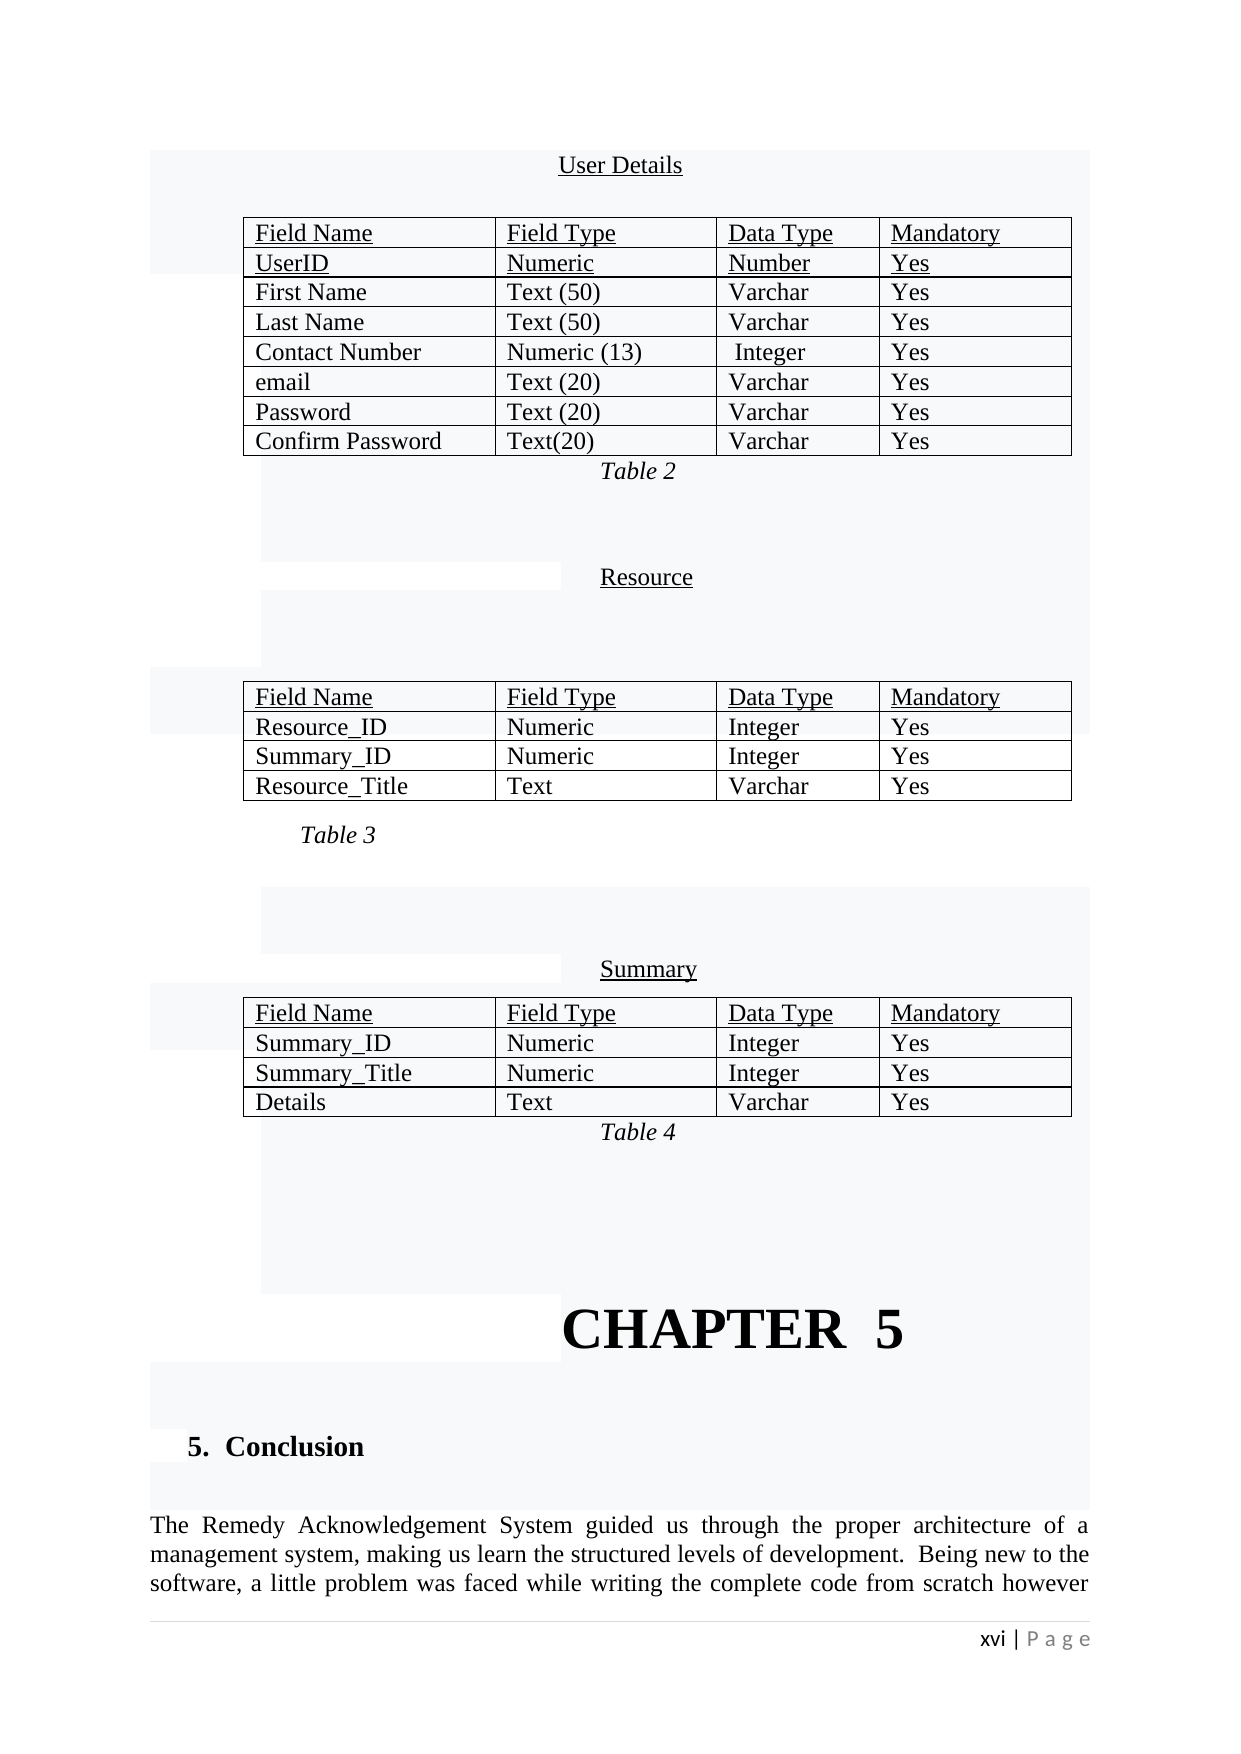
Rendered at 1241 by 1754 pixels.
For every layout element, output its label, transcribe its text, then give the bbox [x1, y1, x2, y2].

table_cell Yes [880, 397, 1071, 425]
table_header Field Type [496, 218, 716, 247]
table_cell First Name [244, 278, 495, 306]
table_cell Text(20) [496, 426, 716, 455]
table_cell Summary_Title [244, 1058, 495, 1086]
table_header Mandatory [880, 998, 1071, 1027]
table_cell Varchar [717, 367, 879, 396]
table_cell Resource_ID [244, 712, 495, 740]
table_cell Yes [880, 307, 1071, 336]
table_cell Yes [880, 1028, 1071, 1057]
table_cell Resource_Title [244, 771, 495, 800]
table_cell Yes [880, 337, 1071, 366]
table_cell Summary_ID [244, 1028, 495, 1057]
table_cell Varchar [717, 278, 879, 306]
table_cell Integer [717, 1058, 879, 1086]
table_cell Integer [717, 1028, 879, 1057]
table_cell Numeric [496, 712, 716, 740]
table_cell Integer [717, 712, 879, 740]
table_header Field Type [496, 682, 716, 711]
table_header Mandatory [880, 218, 1071, 247]
table_cell Text (50) [496, 307, 716, 336]
table_cell Integer [717, 741, 879, 770]
table_cell Text (20) [496, 397, 716, 425]
text Summary [561, 954, 1090, 983]
table_cell UserID [244, 248, 495, 276]
text User Details [150, 150, 1090, 179]
table_cell Summary_ID [244, 741, 495, 770]
table_header Field Name [244, 218, 495, 247]
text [150, 1510, 1090, 1596]
table_cell Numeric (13) [496, 337, 716, 366]
table_header Field Name [244, 998, 495, 1027]
table_cell Yes [880, 367, 1071, 396]
table_cell Varchar [717, 1088, 879, 1116]
table_cell Text [496, 771, 716, 800]
table_cell Details [244, 1088, 495, 1116]
table_cell Varchar [717, 771, 879, 800]
table_cell Yes [880, 771, 1071, 800]
text Table 4 [261, 1050, 1090, 1146]
table_header Field Name [244, 682, 495, 711]
table_cell Yes [880, 741, 1071, 770]
table_cell Yes [880, 712, 1071, 740]
table_cell Password [244, 397, 495, 425]
table_cell Yes [880, 1058, 1071, 1086]
table_header Field Type [496, 998, 716, 1027]
table_cell Varchar [717, 307, 879, 336]
table_header Data Type [717, 682, 879, 711]
table_cell Numeric [496, 248, 716, 276]
text Table 2 [261, 274, 1090, 485]
table_cell Yes [880, 1088, 1071, 1116]
table_cell Text [496, 1088, 716, 1116]
table_cell Confirm Password [244, 426, 495, 455]
text Table 3 [150, 734, 1090, 849]
table_cell Yes [880, 426, 1071, 455]
text CHAPTER 5 [561, 1294, 1090, 1362]
table_cell Yes [880, 248, 1071, 276]
table_cell Text (50) [496, 278, 716, 306]
table_header Data Type [717, 998, 879, 1027]
table_header Data Type [717, 218, 879, 247]
table_cell Numeric [496, 1058, 716, 1086]
table_cell Last Name [244, 307, 495, 336]
table_cell email [244, 367, 495, 396]
table_cell Varchar [717, 426, 879, 455]
text Resource [561, 562, 1090, 590]
table_cell Varchar [717, 397, 879, 425]
table_cell Number [717, 248, 879, 276]
list Conclusion [187, 1429, 1090, 1462]
table_header Mandatory [880, 682, 1071, 711]
table_cell Yes [880, 278, 1071, 306]
table_cell Contact Number [244, 337, 495, 366]
table_cell Text (20) [496, 367, 716, 396]
table_cell Integer [717, 337, 879, 366]
table_cell Numeric [496, 741, 716, 770]
table_cell Numeric [496, 1028, 716, 1057]
